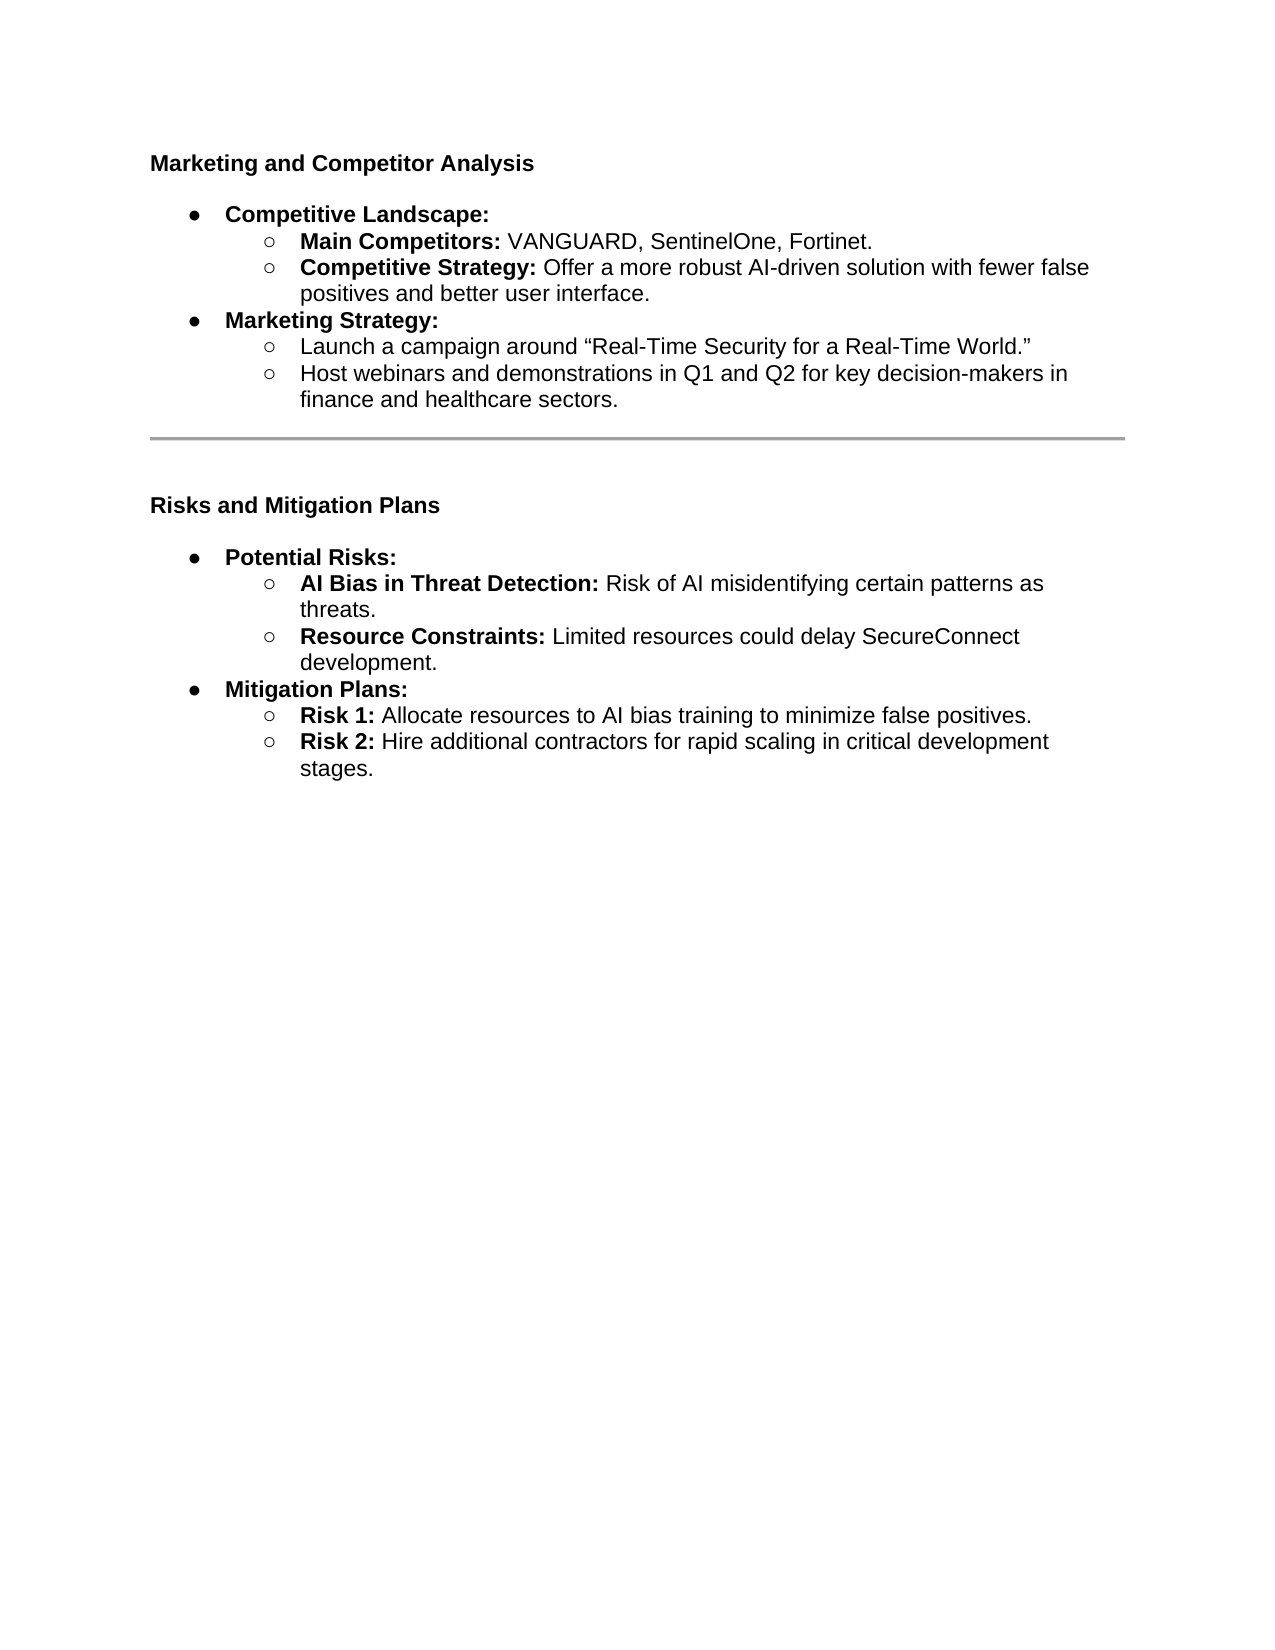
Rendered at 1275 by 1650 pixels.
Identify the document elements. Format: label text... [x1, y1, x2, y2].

list Competitive Landscape: [187, 201, 1125, 228]
list Main Competitors: VANGUARD, SentinelOne, Fortinet. [262, 228, 1125, 254]
list Risk 1: Allocate resources to AI bias training to minimize false positives. [262, 702, 1125, 728]
list Risk 2: Hire additional contractors for rapid scaling in critical development stages. [262, 728, 1125, 781]
list Launch a campaign around “Real-Time Security for a Real-Time World.” [262, 333, 1125, 359]
list Marketing Strategy: [187, 307, 1125, 333]
subtitle Marketing and Competitor Analysis [150, 150, 1125, 176]
list Mitigation Plans: [187, 676, 1125, 702]
list Resource Constraints: Limited resources could delay SecureConnect development. [262, 623, 1125, 676]
list Potential Risks: [187, 544, 1125, 570]
list Host webinars and demonstrations in Q1 and Q2 for key decision-makers in finance and healthcare sectors. [262, 359, 1125, 412]
list AI Bias in Threat Detection: Risk of AI misidentifying certain patterns as threats. [262, 570, 1125, 623]
list Competitive Strategy: Offer a more robust AI-driven solution with fewer false positives and better user interface. [262, 254, 1125, 307]
subtitle Risks and Mitigation Plans [150, 492, 1125, 519]
